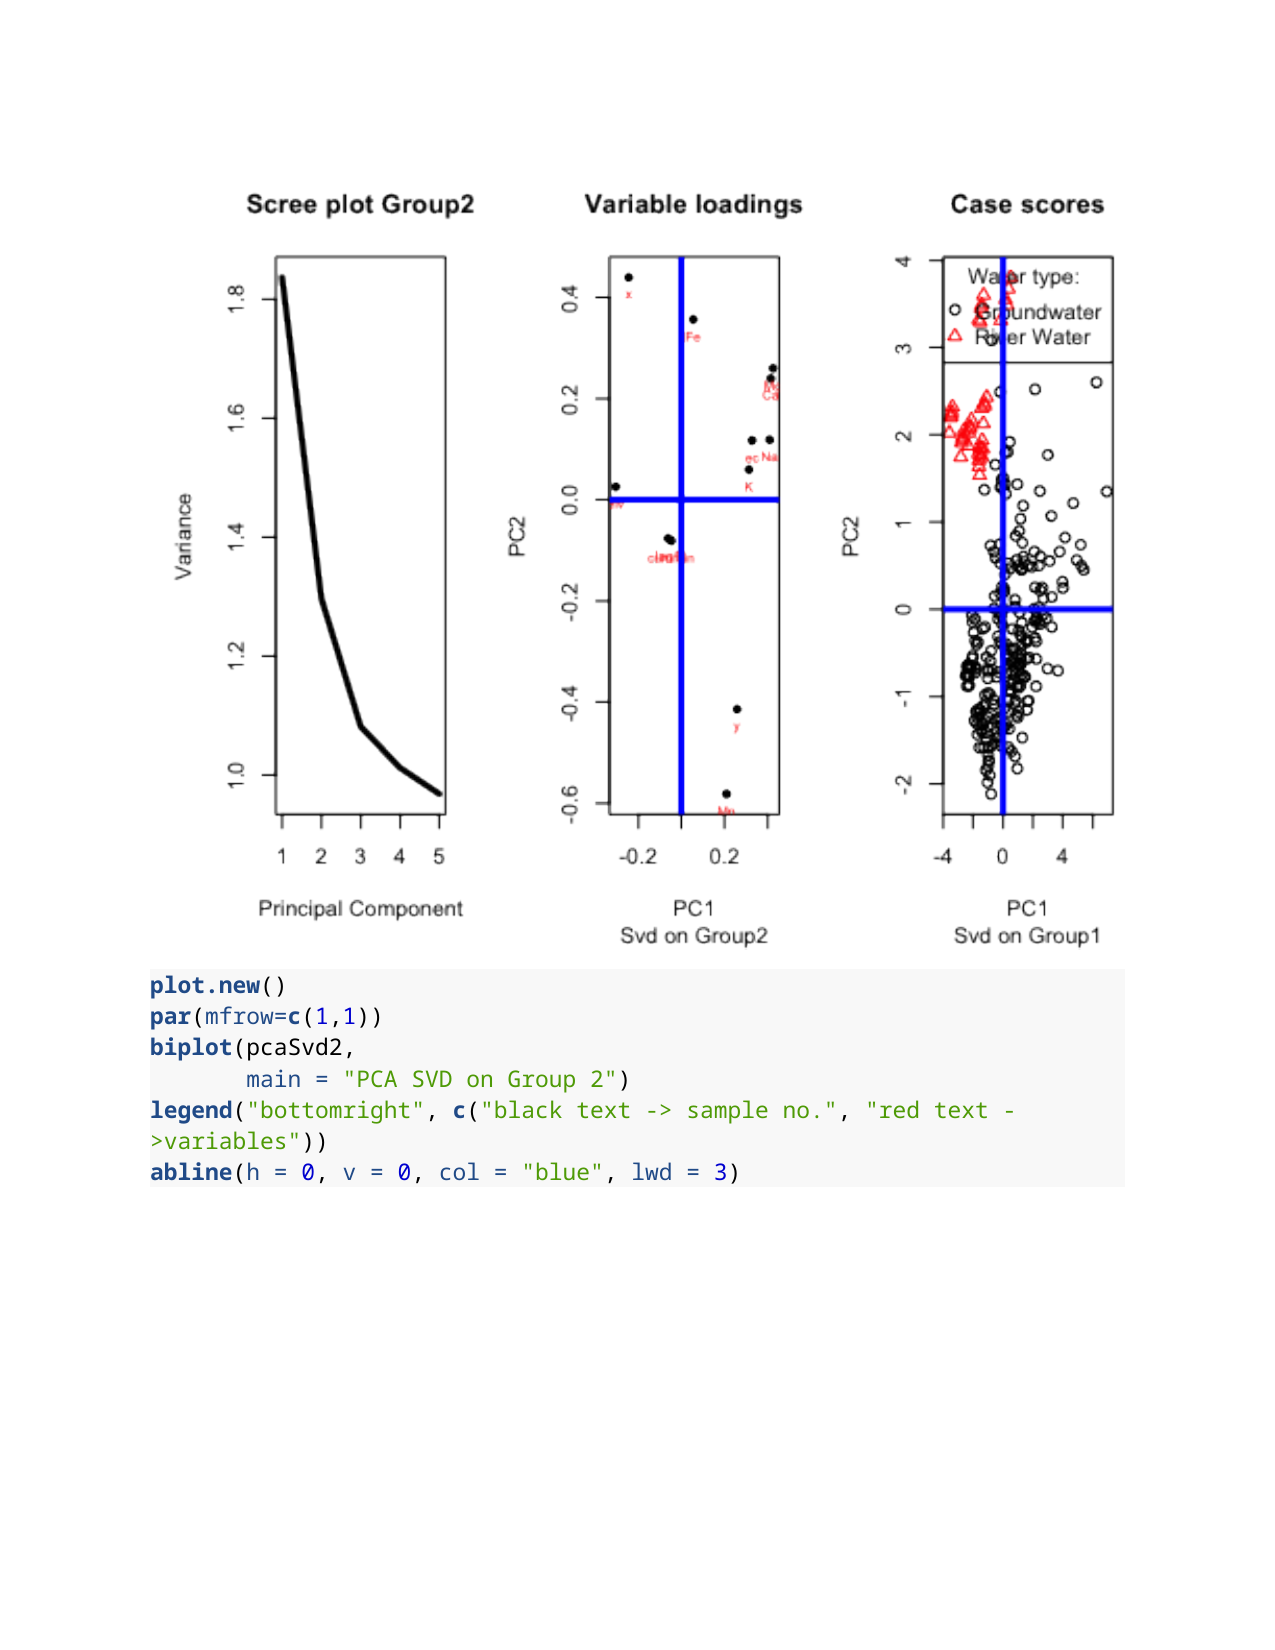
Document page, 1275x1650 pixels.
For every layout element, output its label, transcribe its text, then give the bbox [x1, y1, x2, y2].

picture [168, 150, 1169, 950]
text plot.new() par(mfrow=c(1,1)) biplot(pcaSvd2, main = "PCA SVD on Group 2") legend("bottomright", c("black text -> sample no.", "red text - >variables")) abline(h = 0, v = 0, col = "blue", lwd = 3) [150, 969, 1125, 1187]
